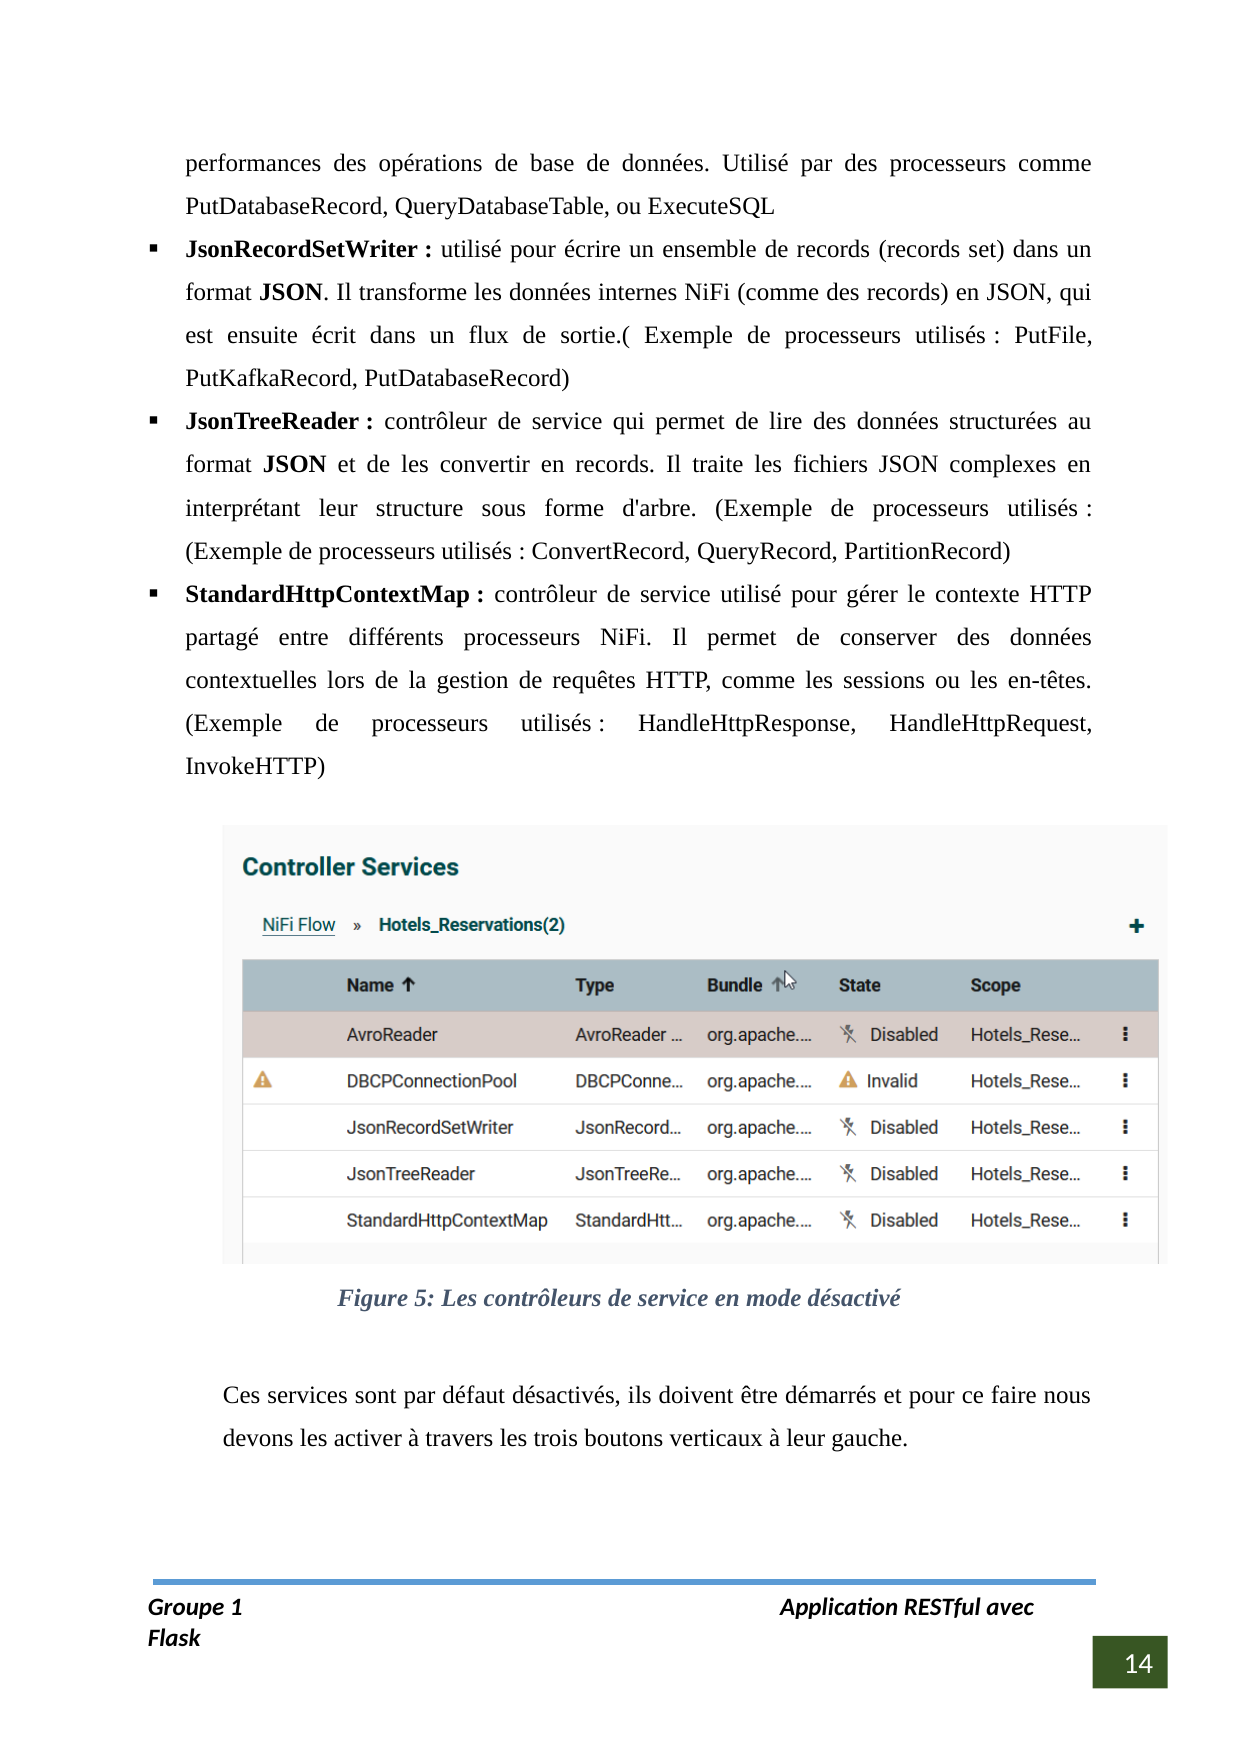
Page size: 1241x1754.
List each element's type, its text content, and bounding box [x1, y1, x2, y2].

text Figure 5: Les contrôleurs de service en mode désactivé [148, 1283, 1093, 1312]
picture [222, 825, 1168, 1264]
text Ces services sont par défaut désactivés, ils doivent être démarrés et pour ce faire nous devons les activer à travers les trois boutons verticaux à leur gauche. [223, 1380, 1093, 1452]
list JsonTreeReader : contrôleur de service qui permet de lire des données structurées au format JSON et de les convertir en records. Il traite les fichiers JSON complexes en interprétant leur structure sous forme d'arbre. (Exemple de processeurs utilisés : (Exemple de processeurs utilisés : ConvertRecord, QueryRecord, PartitionRecord) [148, 406, 1093, 564]
list JsonRecordSetWriter : utilisé pour écrire un ensemble de records (records set) dans un format JSON. Il transforme les données internes NiFi (comme des records) en JSON, qui est ensuite écrit dans un flux de sortie.( Exemple de processeurs utilisés : PutFile, PutKafkaRecord, PutDatabaseRecord) [148, 234, 1093, 392]
list StandardHttpContextMap : contrôleur de service utilisé pour gérer le contexte HTTP partagé entre différents processeurs NiFi. Il permet de conserver des données contextuelles lors de la gestion de requêtes HTTP, comme les sessions ou les en-têtes. (Exemple de processeurs utilisés : HandleHttpResponse, HandleHttpRequest, InvokeHTTP) [148, 579, 1093, 780]
